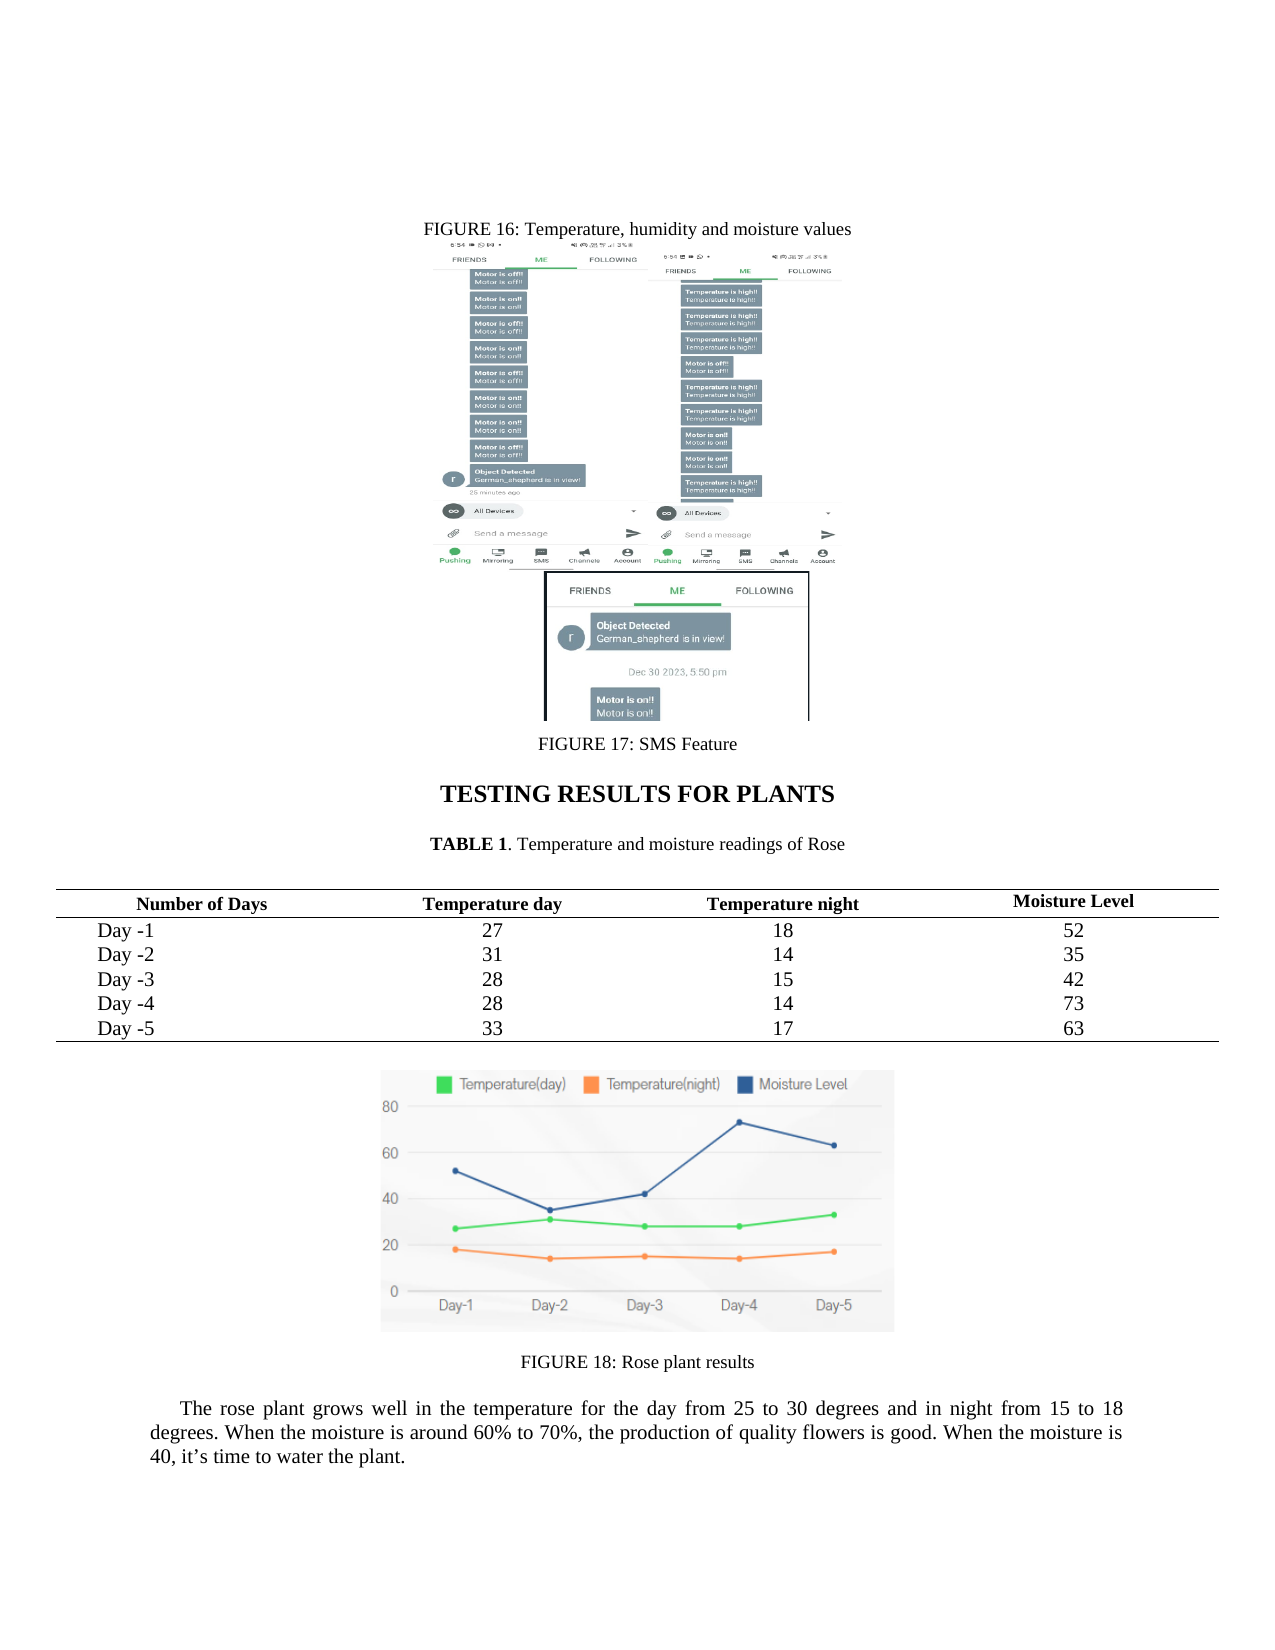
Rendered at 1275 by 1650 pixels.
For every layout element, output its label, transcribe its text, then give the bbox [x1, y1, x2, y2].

table_cell 63 [928, 1016, 1219, 1041]
table_cell Day -4 [56, 991, 347, 1016]
table_cell 35 [928, 943, 1219, 966]
picture [433, 239, 842, 721]
table_cell 31 [347, 943, 637, 966]
table_header Temperature night [638, 890, 928, 917]
table_cell 27 [347, 918, 637, 942]
table_cell Day -2 [56, 943, 347, 966]
table_cell 17 [638, 1016, 928, 1041]
text The rose plant grows well in the temperature for the day from 25 to 30 degrees and in night from 15 to 18 degrees. When the moisture is around 60% to 70%, the production of quality flowers is good. When the moisture is 40, it’s time to water the plant. [150, 1396, 1125, 1468]
text FIGURE 18: Rose plant results [150, 1351, 1125, 1372]
table_cell 52 [928, 918, 1219, 942]
text TABLE 1. Temperature and moisture readings of Rose [150, 833, 1125, 855]
table_header Moisture Level [928, 890, 1219, 917]
table_cell 15 [638, 966, 928, 991]
table_header Number of Days [56, 890, 347, 917]
table_cell 14 [638, 991, 928, 1016]
table_cell 33 [347, 1016, 637, 1041]
table_header Temperature day [347, 890, 637, 917]
table_cell 42 [928, 966, 1219, 991]
table_cell Day -5 [56, 1016, 347, 1041]
table_cell 28 [347, 966, 637, 991]
table_cell Day -3 [56, 966, 347, 991]
table_cell 73 [928, 991, 1219, 1016]
picture [380, 1070, 895, 1332]
table_cell 28 [347, 991, 637, 1016]
subtitle testing results for plants [150, 779, 1125, 808]
text FIGURE 16: Temperature, humidity and moisture values [150, 218, 1125, 240]
table_cell Day -1 [56, 918, 347, 942]
text FIGURE 17: SMS Feature [150, 733, 1125, 754]
table_cell 14 [638, 943, 928, 966]
table_cell 18 [638, 918, 928, 942]
